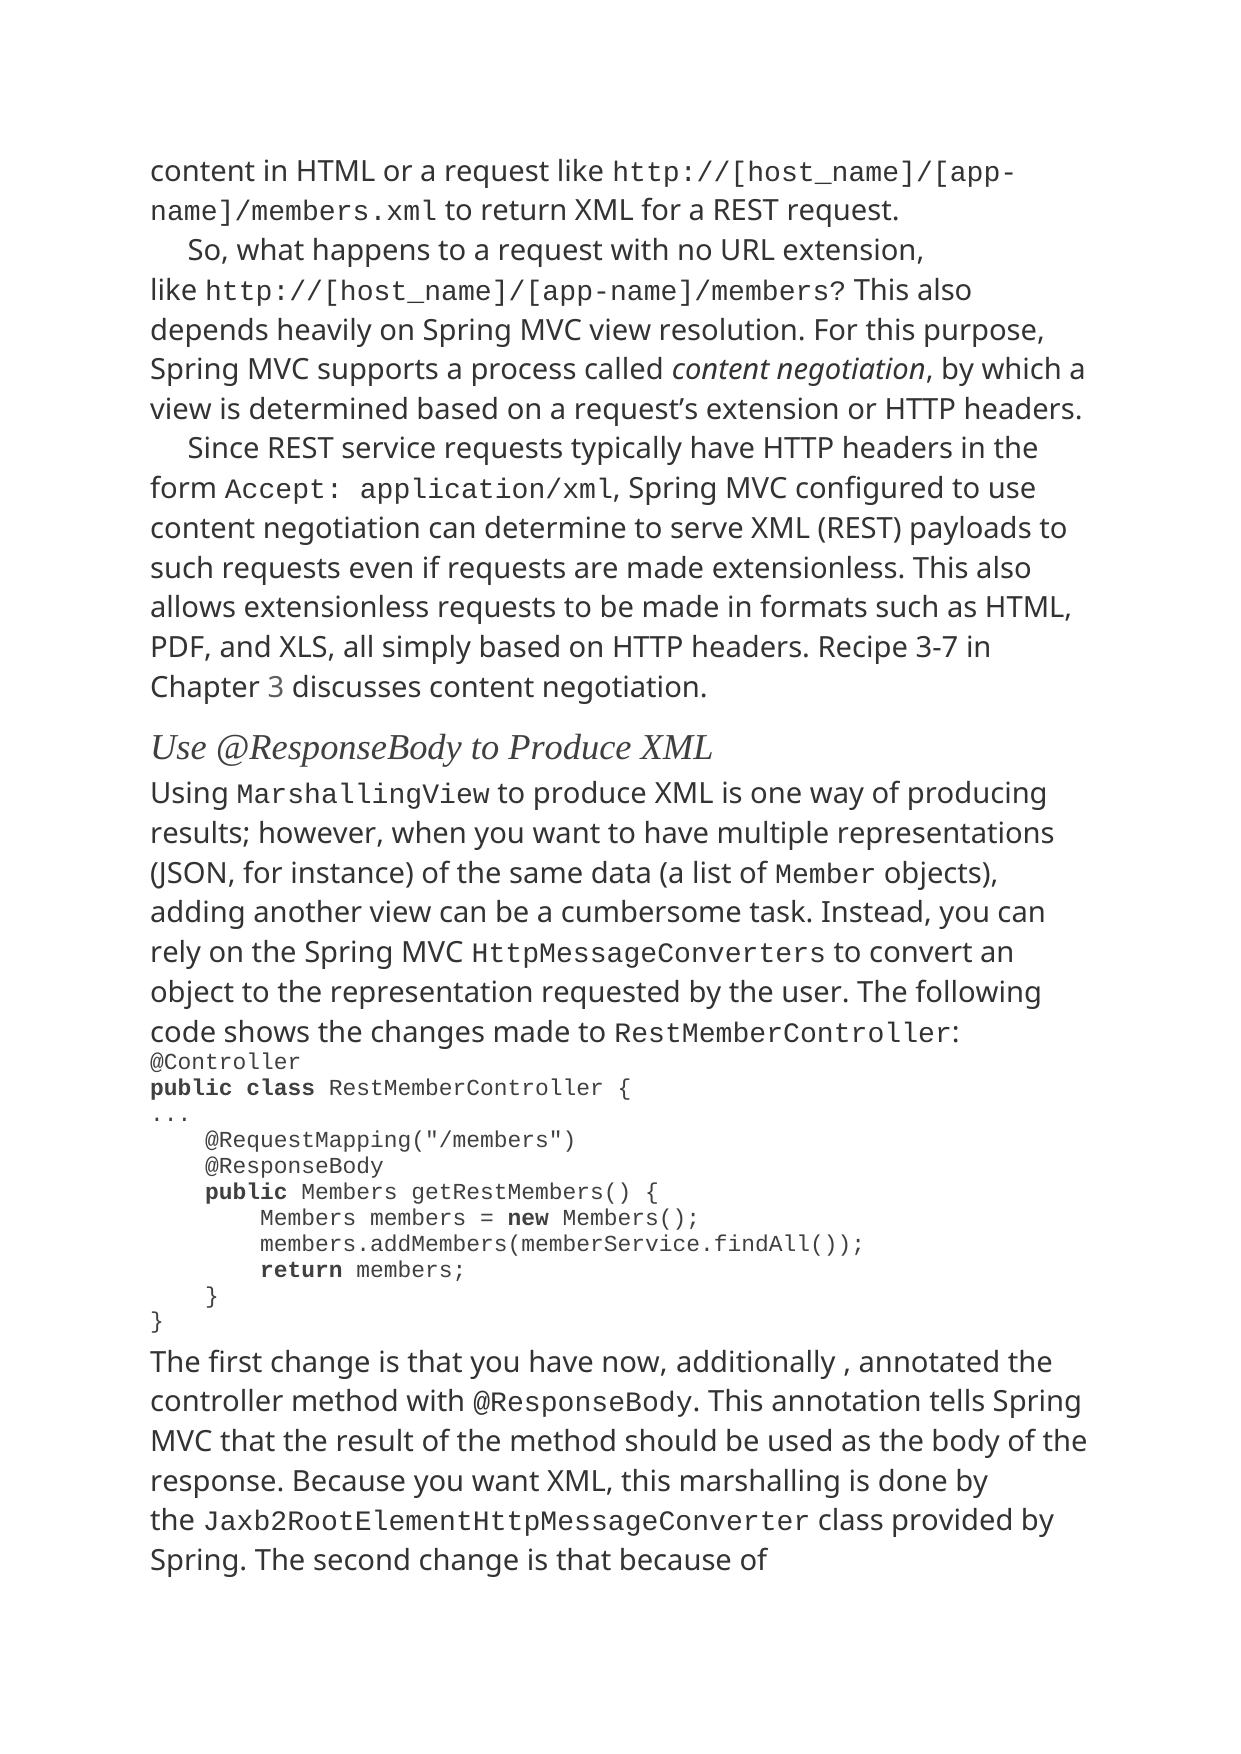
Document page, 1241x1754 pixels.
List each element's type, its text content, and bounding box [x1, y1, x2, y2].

text Using MarshallingView to produce XML is one way of producing results; however, when you want to have multiple representations (JSON, for instance) of the same data (a list of Member objects), adding another view can be a cumbersome task. Instead, you can rely on the Spring MVC HttpMessageConverters to convert an object to the representation requested by the user. The following code shows the changes made to RestMemberController: [150, 773, 1090, 1051]
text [150, 1341, 1090, 1579]
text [150, 150, 1090, 229]
text @Controller public class RestMemberController { ... @RequestMapping("/members") @ResponseBody public Members getRestMembers() { Members members = new Members(); members.addMembers(memberService.findAll()); return members; } } [150, 1051, 1090, 1336]
text Use @ResponseBody to Produce XML [150, 726, 1090, 768]
text Since REST service requests typically have HTTP headers in the form Accept: application/xml, Spring MVC configured to use content negotiation can determine to serve XML (REST) payloads to such requests even if requests are made extensionless. This also allows extensionless requests to be made in formats such as HTML, PDF, and XLS, all simply based on HTTP headers. Recipe 3-7 in Chapter 3 discusses content negotiation. [150, 428, 1090, 706]
text So, what happens to a request with no URL extension, like http://[host_name]/[app-name]/members? This also depends heavily on Spring MVC view resolution. For this purpose, Spring MVC supports a process called content negotiation, by which a view is determined based on a request’s extension or HTTP headers. [150, 229, 1090, 428]
